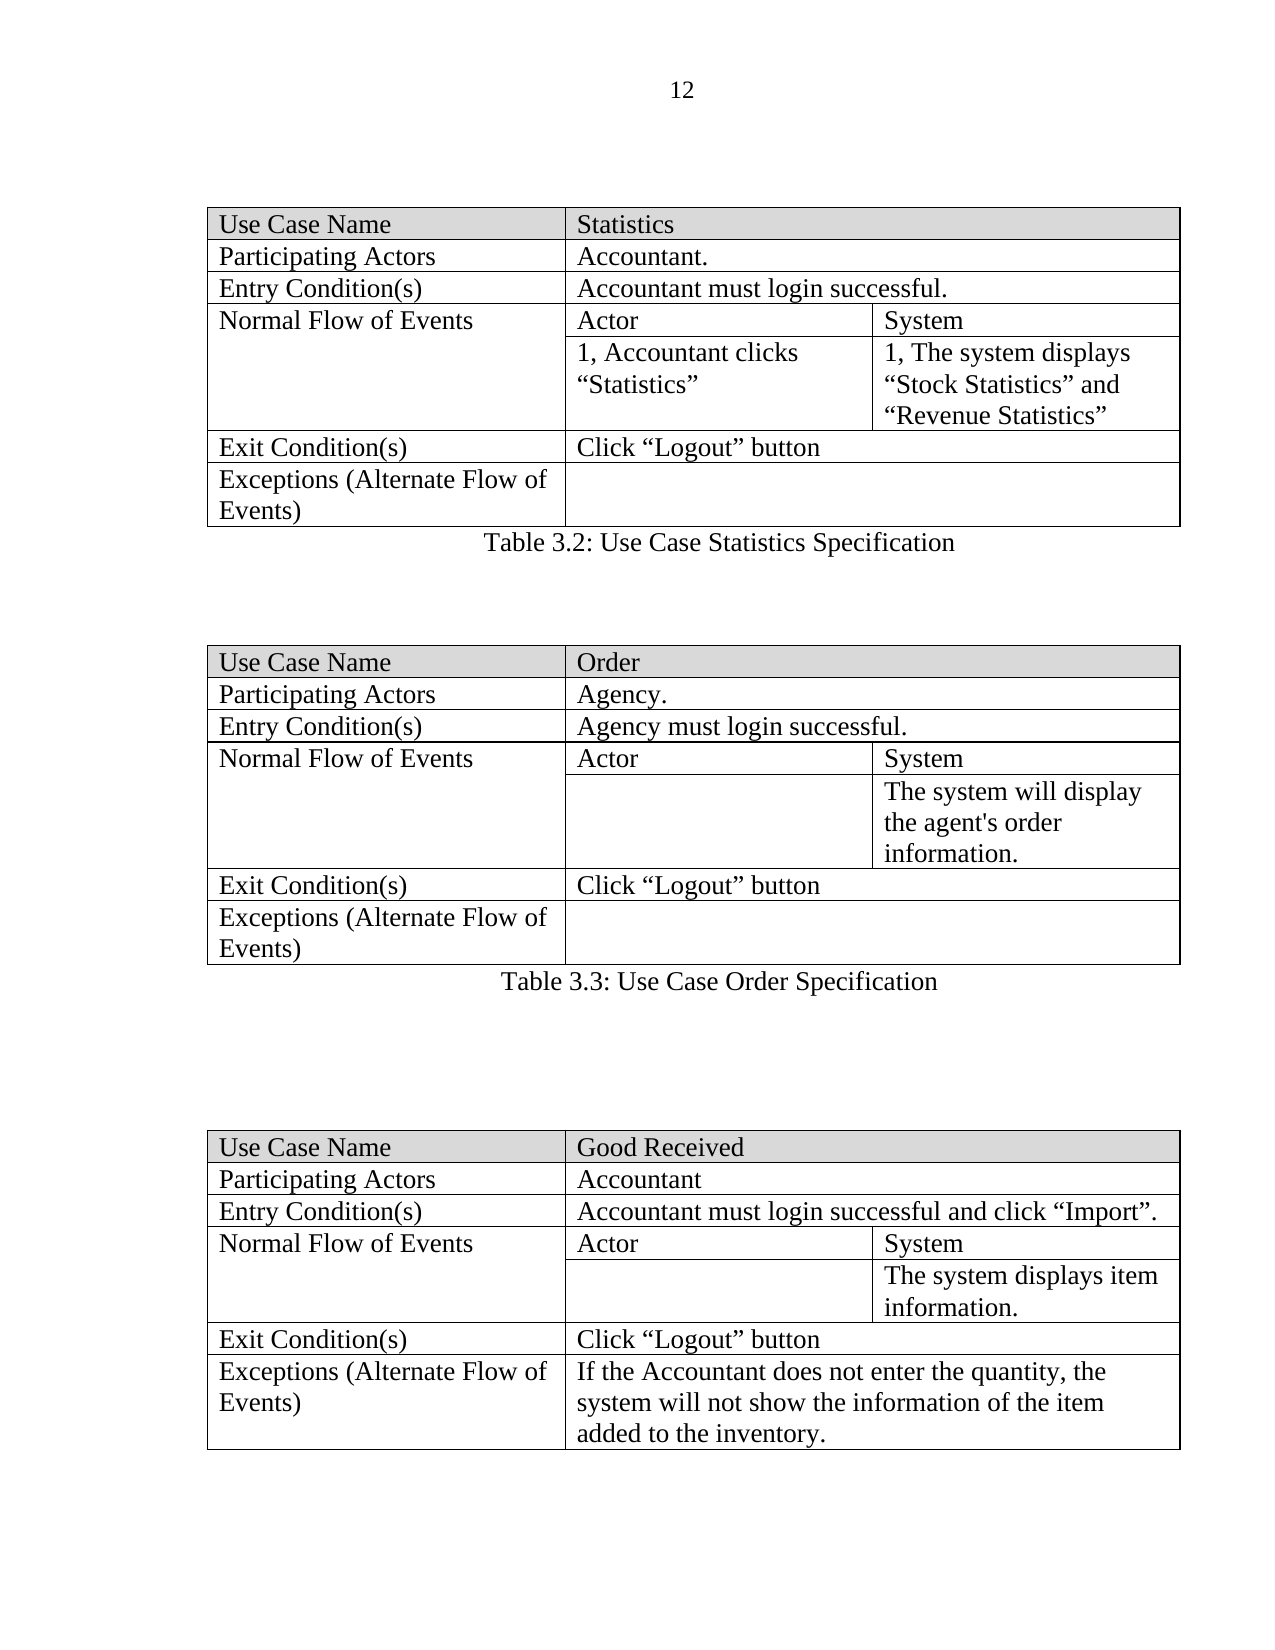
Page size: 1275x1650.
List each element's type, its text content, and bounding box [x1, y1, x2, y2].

table_cell Accountant must login successful. [566, 272, 1179, 303]
table_cell Agency must login successful. [566, 710, 1179, 741]
table_header Good Received [566, 1131, 1179, 1162]
table_header Use Case Name [208, 646, 565, 677]
table_cell 1, The system displays “Stock Statistics” and “Revenue Statistics” [873, 337, 1179, 430]
table_cell Normal Flow of Events [208, 304, 565, 430]
table_header Order [566, 646, 1179, 677]
table_cell [566, 463, 1179, 526]
table_cell [566, 1260, 872, 1322]
table_cell Click “Logout” button [566, 1323, 1179, 1354]
table_cell Accountant must login successful and click “Import”. [566, 1195, 1179, 1226]
table_header Use Case Name [208, 208, 565, 239]
table_cell Exit Condition(s) [208, 431, 565, 462]
table_cell Exceptions (Alternate Flow of Events) [208, 463, 565, 526]
table_cell Actor [566, 304, 872, 336]
table_cell Entry Condition(s) [208, 1195, 565, 1226]
table_cell Entry Condition(s) [208, 272, 565, 303]
table_header Use Case Name [208, 1131, 565, 1162]
table_cell Accountant. [566, 240, 1179, 271]
table_cell Normal Flow of Events [208, 1227, 565, 1322]
table_cell Click “Logout” button [566, 869, 1179, 900]
table_cell Participating Actors [208, 240, 565, 271]
table_cell Normal Flow of Events [208, 743, 565, 868]
table_cell Exit Condition(s) [208, 869, 565, 900]
table_cell Participating Actors [208, 1163, 565, 1194]
table_cell 1, Accountant clicks “Statistics” [566, 337, 872, 430]
table_cell Entry Condition(s) [208, 710, 565, 741]
text Table 3.2: Use Case Statistics Specification [207, 527, 1157, 558]
table_cell Exit Condition(s) [208, 1323, 565, 1354]
table_cell Actor [566, 743, 872, 774]
table_cell Participating Actors [208, 678, 565, 709]
table_cell Exceptions (Alternate Flow of Events) [208, 901, 565, 964]
table_cell System [873, 1227, 1179, 1258]
table_cell If the Accountant does not enter the quantity, the system will not show the information of the item added to the inventory. [566, 1355, 1179, 1448]
table_cell System [873, 743, 1179, 774]
text Table 3.3: Use Case Order Specification [207, 965, 1157, 996]
table_cell Agency. [566, 678, 1179, 709]
table_cell The system will display the agent's order information. [873, 775, 1179, 868]
table_cell Exceptions (Alternate Flow of Events) [208, 1355, 565, 1448]
table_cell Accountant [566, 1163, 1179, 1194]
table_cell [566, 775, 872, 868]
table_cell Actor [566, 1227, 872, 1258]
table_cell System [873, 304, 1179, 336]
table_header Statistics [566, 208, 1179, 239]
table_cell Click “Logout” button [566, 431, 1179, 462]
table_cell [566, 901, 1179, 964]
table_cell The system displays item information. [873, 1260, 1179, 1322]
